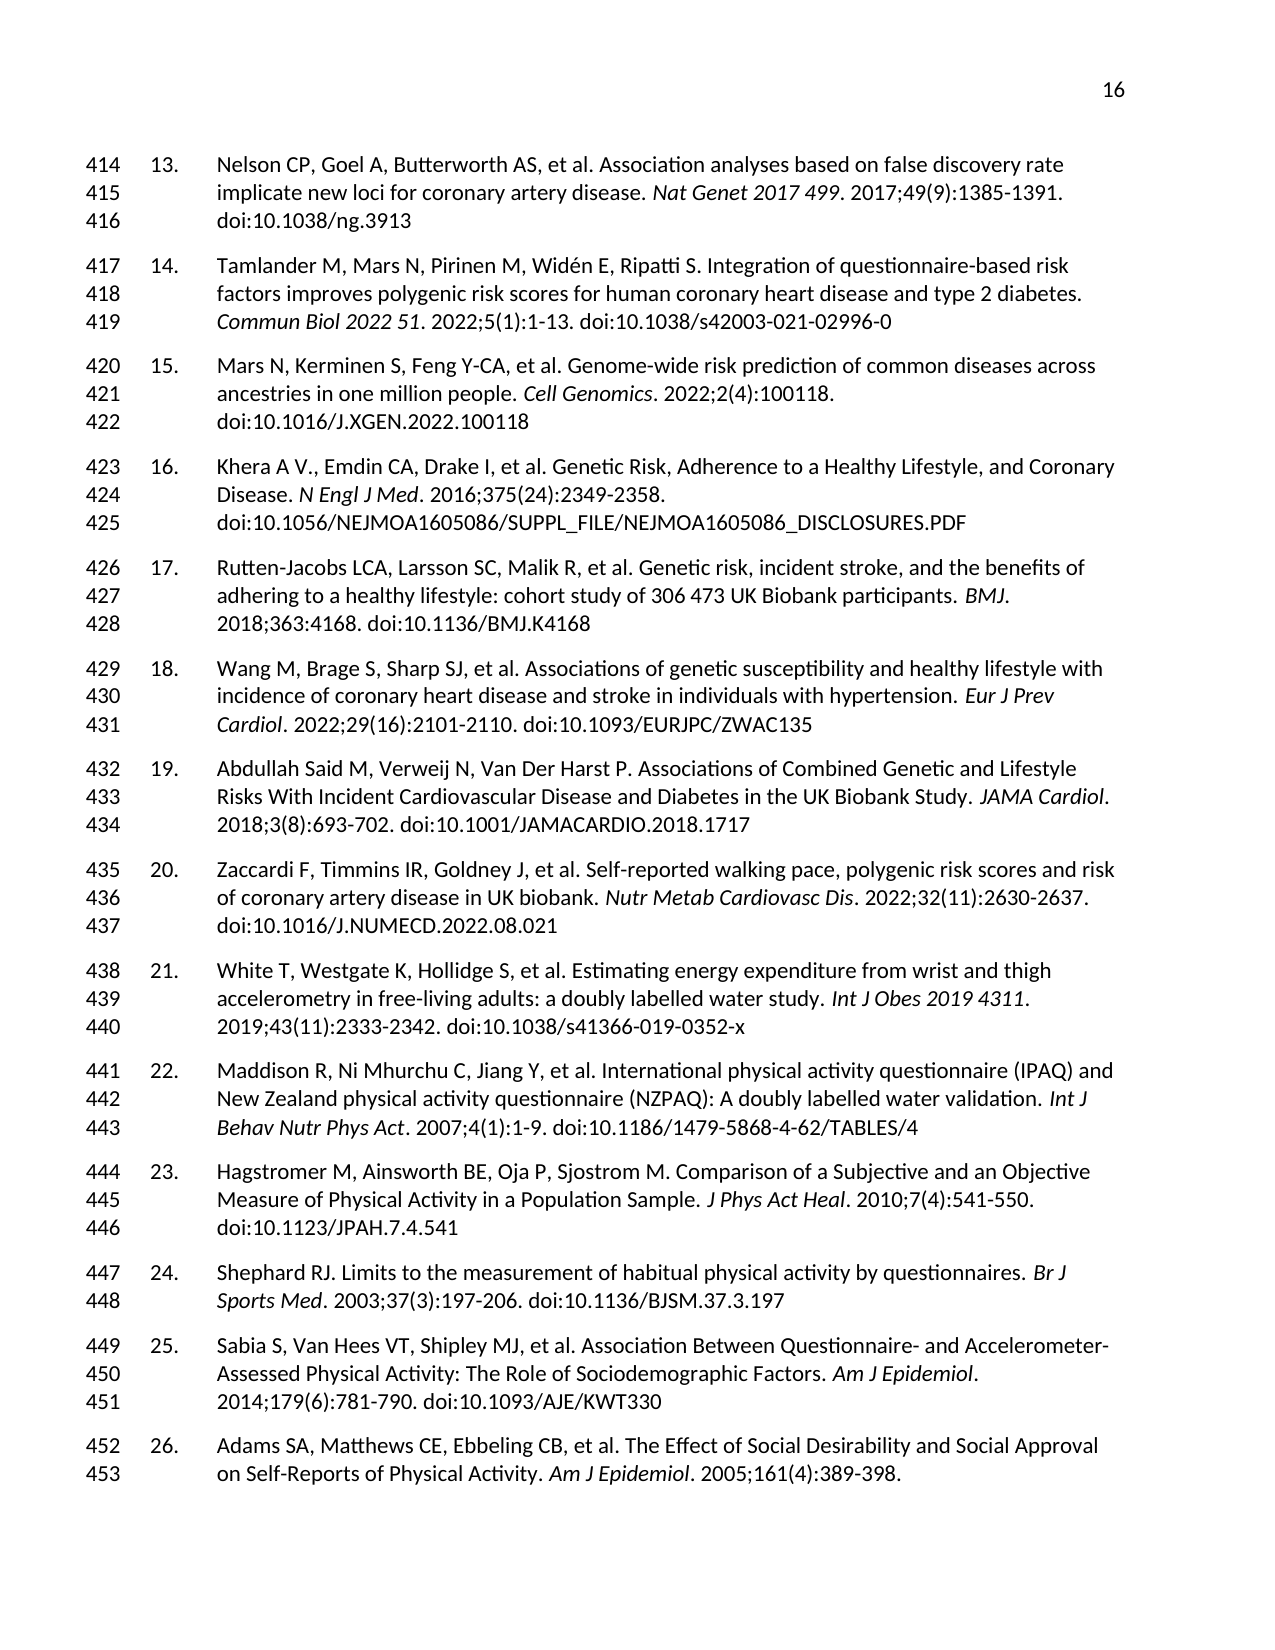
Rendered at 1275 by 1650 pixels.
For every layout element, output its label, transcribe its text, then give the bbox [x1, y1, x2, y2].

text 21. White T, Westgate K, Hollidge S, et al. Estimating energy expenditure from wrist and thigh accelerometry in free-living adults: a doubly labelled water study. Int J Obes 2019 4311. 2019;43(11):2333-2342. doi:10.1038/s41366-019-0352-x [150, 956, 1125, 1040]
text 13. Nelson CP, Goel A, Butterworth AS, et al. Association analyses based on false discovery rate implicate new loci for coronary artery disease. Nat Genet 2017 499. 2017;49(9):1385-1391. doi:10.1038/ng.3913 [150, 150, 1125, 234]
text 15. Mars N, Kerminen S, Feng Y-CA, et al. Genome-wide risk prediction of common diseases across ancestries in one million people. Cell Genomics. 2022;2(4):100118. doi:10.1016/J.XGEN.2022.100118 [150, 351, 1125, 436]
text 20. Zaccardi F, Timmins IR, Goldney J, et al. Self-reported walking pace, polygenic risk scores and risk of coronary artery disease in UK biobank. Nutr Metab Cardiovasc Dis. 2022;32(11):2630-2637. doi:10.1016/J.NUMECD.2022.08.021 [150, 855, 1125, 939]
text 18. Wang M, Brage S, Sharp SJ, et al. Associations of genetic susceptibility and healthy lifestyle with incidence of coronary heart disease and stroke in individuals with hypertension. Eur J Prev Cardiol. 2022;29(16):2101-2110. doi:10.1093/EURJPC/ZWAC135 [150, 654, 1125, 738]
text 19. Abdullah Said M, Verweij N, Van Der Harst P. Associations of Combined Genetic and Lifestyle Risks With Incident Cardiovascular Disease and Diabetes in the UK Biobank Study. JAMA Cardiol. 2018;3(8):693-702. doi:10.1001/JAMACARDIO.2018.1717 [150, 754, 1125, 838]
text 16. Khera A V., Emdin CA, Drake I, et al. Genetic Risk, Adherence to a Healthy Lifestyle, and Coronary Disease. N Engl J Med. 2016;375(24):2349-2358. doi:10.1056/NEJMOA1605086/SUPPL_FILE/NEJMOA1605086_DISCLOSURES.PDF [150, 452, 1125, 536]
text 22. Maddison R, Ni Mhurchu C, Jiang Y, et al. International physical activity questionnaire (IPAQ) and New Zealand physical activity questionnaire (NZPAQ): A doubly labelled water validation. Int J Behav Nutr Phys Act. 2007;4(1):1-9. doi:10.1186/1479-5868-4-62/TABLES/4 [150, 1057, 1125, 1141]
text 17. Rutten-Jacobs LCA, Larsson SC, Malik R, et al. Genetic risk, incident stroke, and the benefits of adhering to a healthy lifestyle: cohort study of 306 473 UK Biobank participants. BMJ. 2018;363:4168. doi:10.1136/BMJ.K4168 [150, 553, 1125, 637]
text 23. Hagstromer M, Ainsworth BE, Oja P, Sjostrom M. Comparison of a Subjective and an Objective Measure of Physical Activity in a Population Sample. J Phys Act Heal. 2010;7(4):541-550. doi:10.1123/JPAH.7.4.541 [150, 1157, 1125, 1241]
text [150, 1431, 1125, 1487]
text 14. Tamlander M, Mars N, Pirinen M, Widén E, Ripatti S. Integration of questionnaire-based risk factors improves polygenic risk scores for human coronary heart disease and type 2 diabetes. Commun Biol 2022 51. 2022;5(1):1-13. doi:10.1038/s42003-021-02996-0 [150, 251, 1125, 335]
text 25. Sabia S, Van Hees VT, Shipley MJ, et al. Association Between Questionnaire- and Accelerometer-Assessed Physical Activity: The Role of Sociodemographic Factors. Am J Epidemiol. 2014;179(6):781-790. doi:10.1093/AJE/KWT330 [150, 1331, 1125, 1415]
text 24. Shephard RJ. Limits to the measurement of habitual physical activity by questionnaires. Br J Sports Med. 2003;37(3):197-206. doi:10.1136/BJSM.37.3.197 [150, 1258, 1125, 1314]
